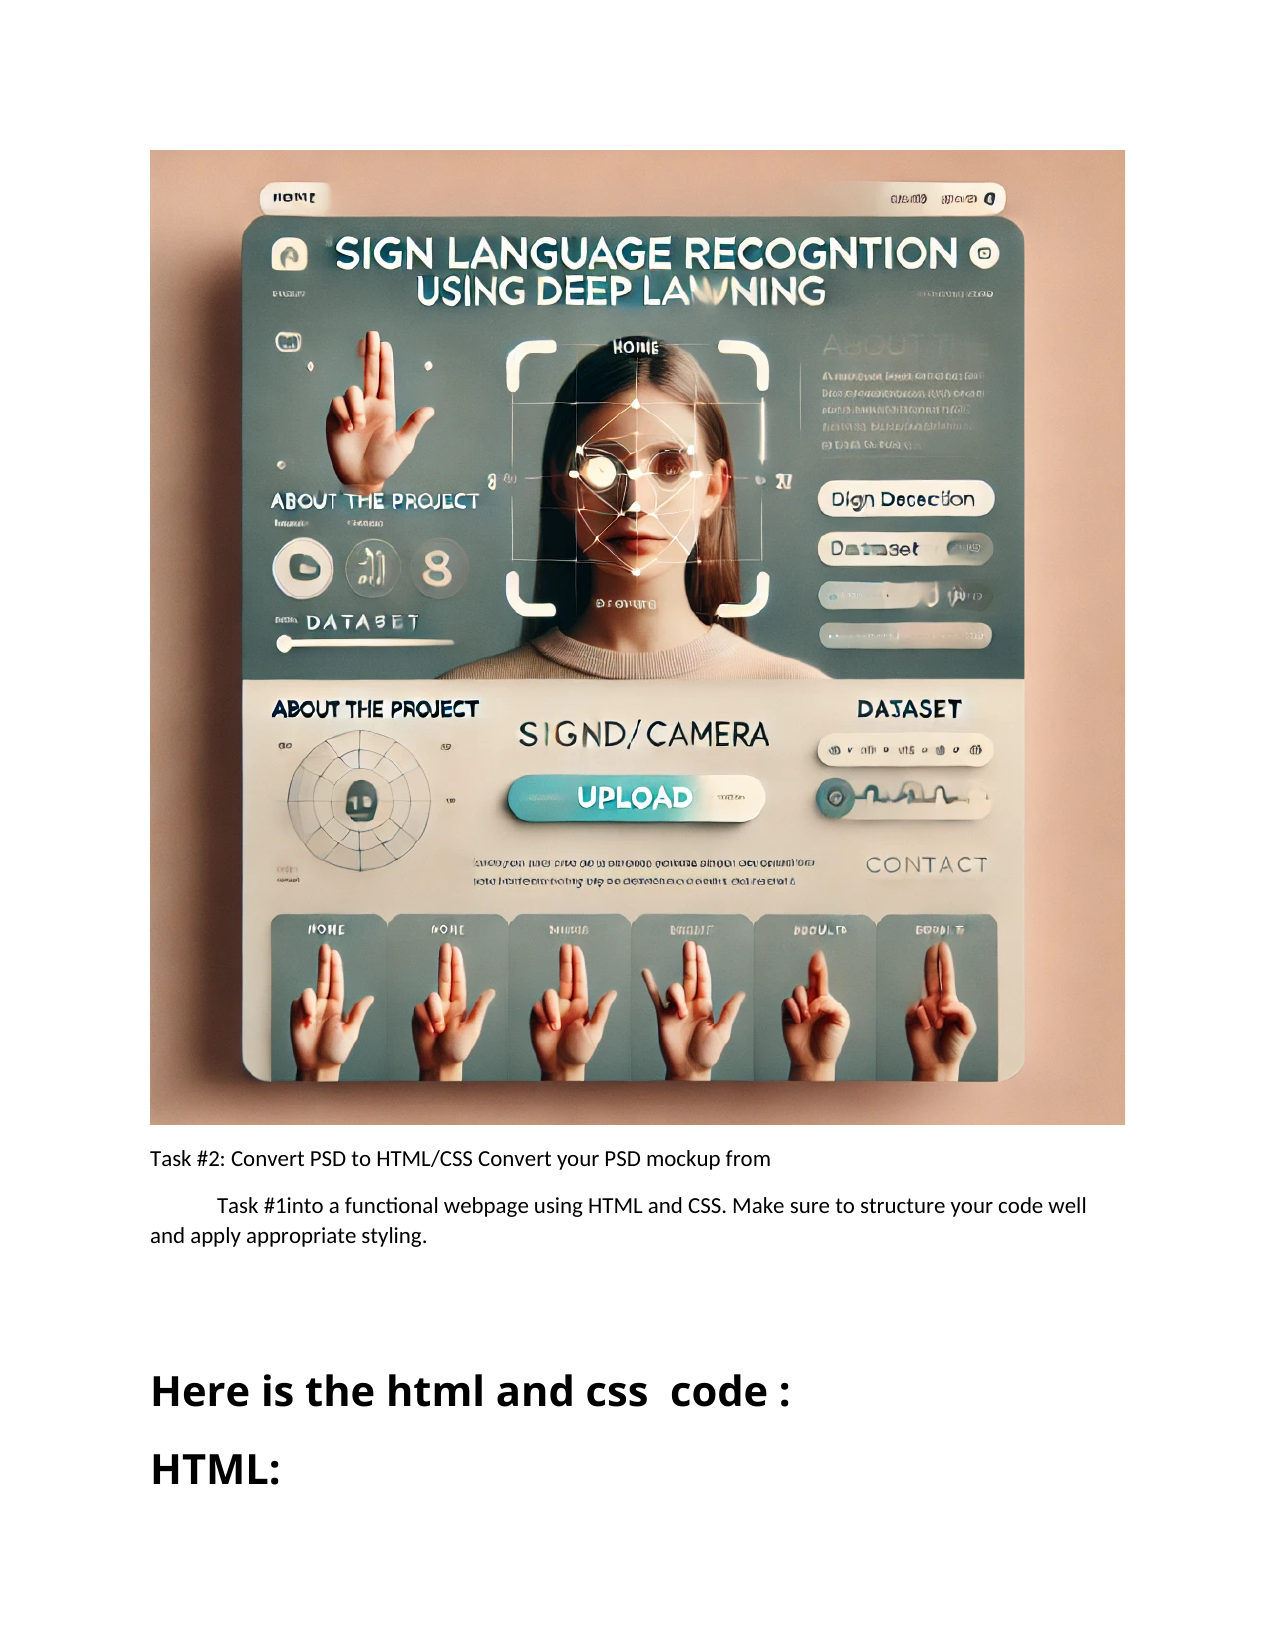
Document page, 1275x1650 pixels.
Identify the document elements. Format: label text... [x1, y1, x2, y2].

text Task #1into a functional webpage using HTML and CSS. Make sure to structure your code well and apply appropriate styling. [150, 1191, 1125, 1249]
text Here is the html and css code : [150, 1362, 1125, 1418]
text Task #2: Convert PSD to HTML/CSS Convert your PSD mockup from [150, 1144, 1125, 1172]
picture [150, 150, 1125, 1125]
text HTML: [150, 1439, 1125, 1496]
